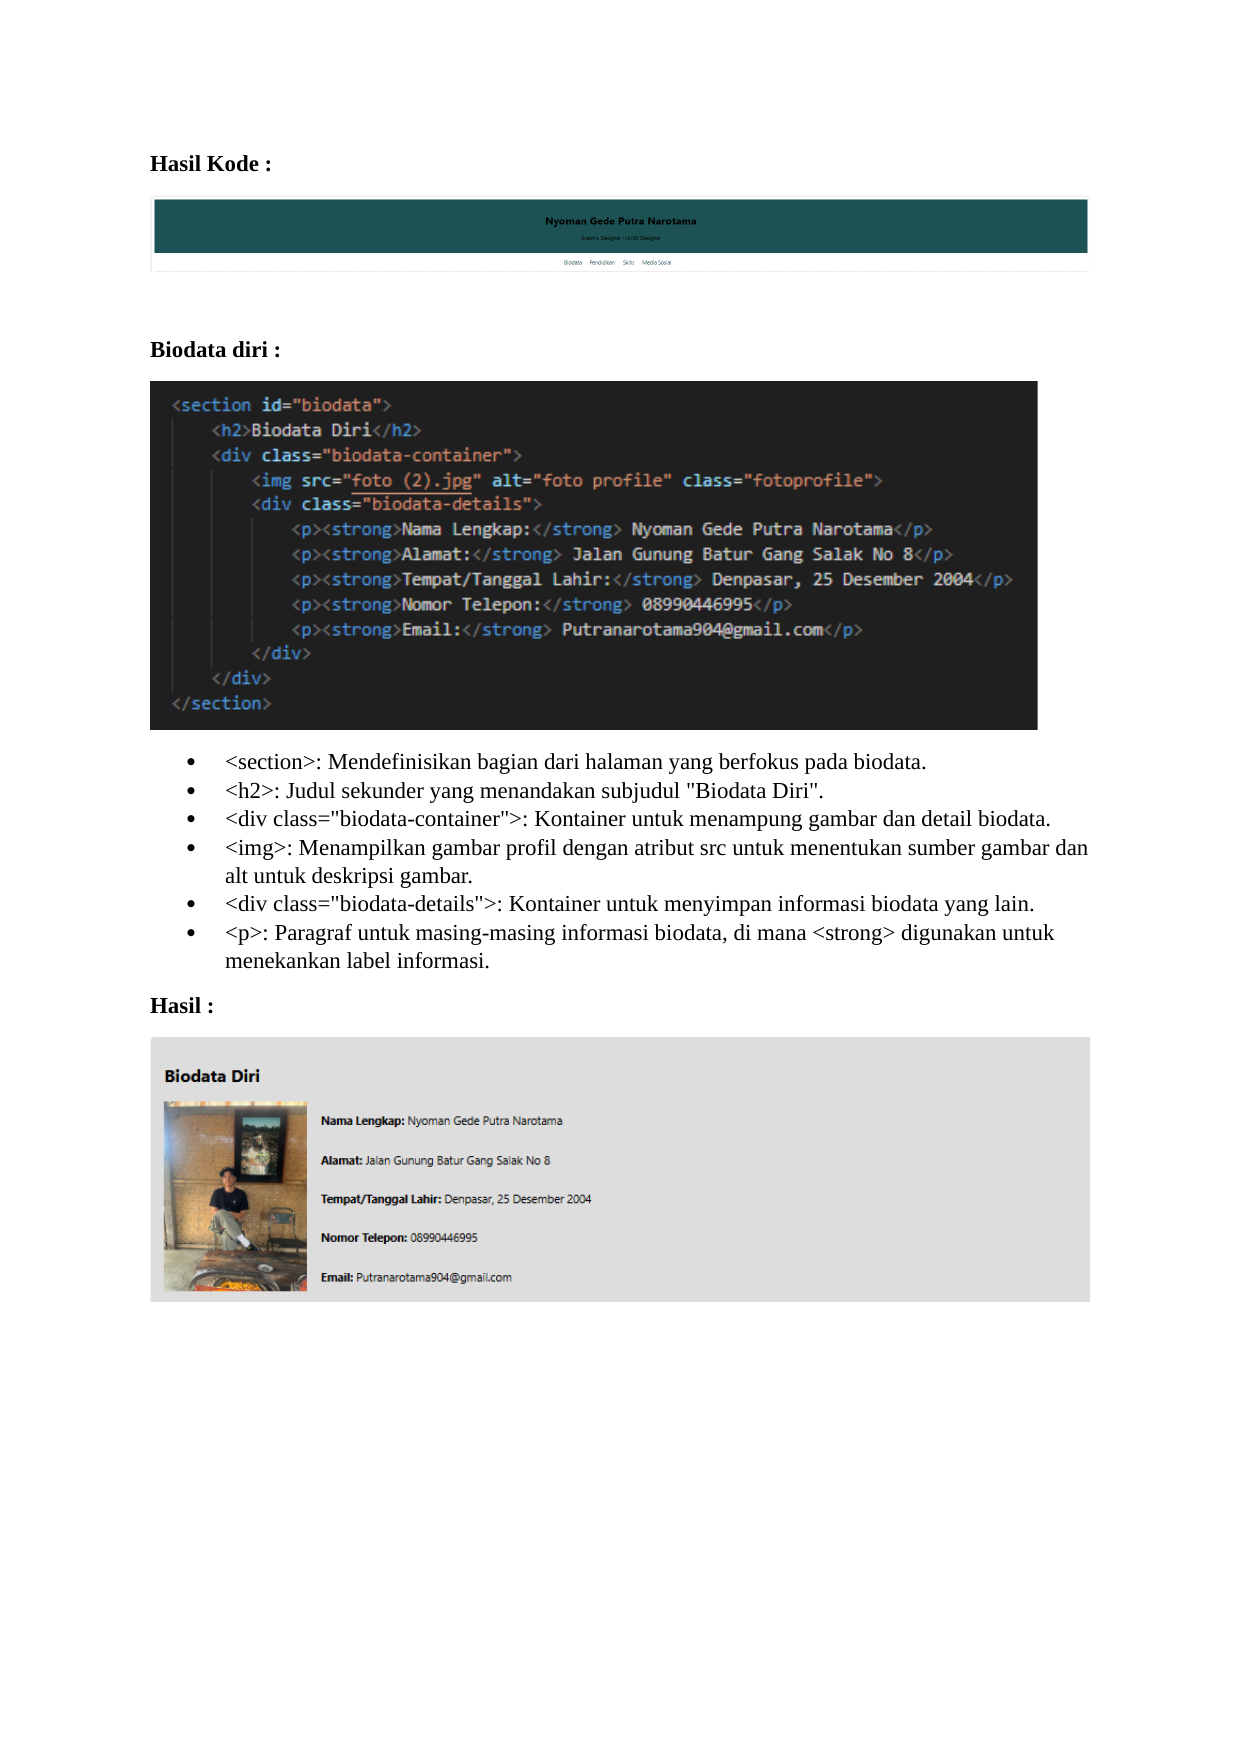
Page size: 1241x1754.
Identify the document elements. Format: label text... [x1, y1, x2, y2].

picture [150, 1037, 1091, 1302]
picture [150, 381, 1038, 730]
list <h2>: Judul sekunder yang menandakan subjudul "Biodata Diri". [187, 777, 1090, 803]
list <img>: Menampilkan gambar profil dengan atribut src untuk menentukan sumber gambar dan alt untuk deskripsi gambar. [187, 834, 1090, 888]
list <div class="biodata-container">: Kontainer untuk menampung gambar dan detail biodata. [187, 805, 1090, 832]
list <section>: Mendefinisikan bagian dari halaman yang berfokus pada biodata. [187, 748, 1090, 775]
picture [150, 195, 1091, 272]
text Hasil Kode : [150, 150, 1090, 176]
text Hasil : [150, 992, 1090, 1019]
list <p>: Paragraf untuk masing-masing informasi biodata, di mana <strong> digunakan untuk menekankan label informasi. [187, 919, 1090, 974]
list <div class="biodata-details">: Kontainer untuk menyimpan informasi biodata yang lain. [187, 891, 1090, 917]
text Biodata diri : [150, 336, 1090, 362]
